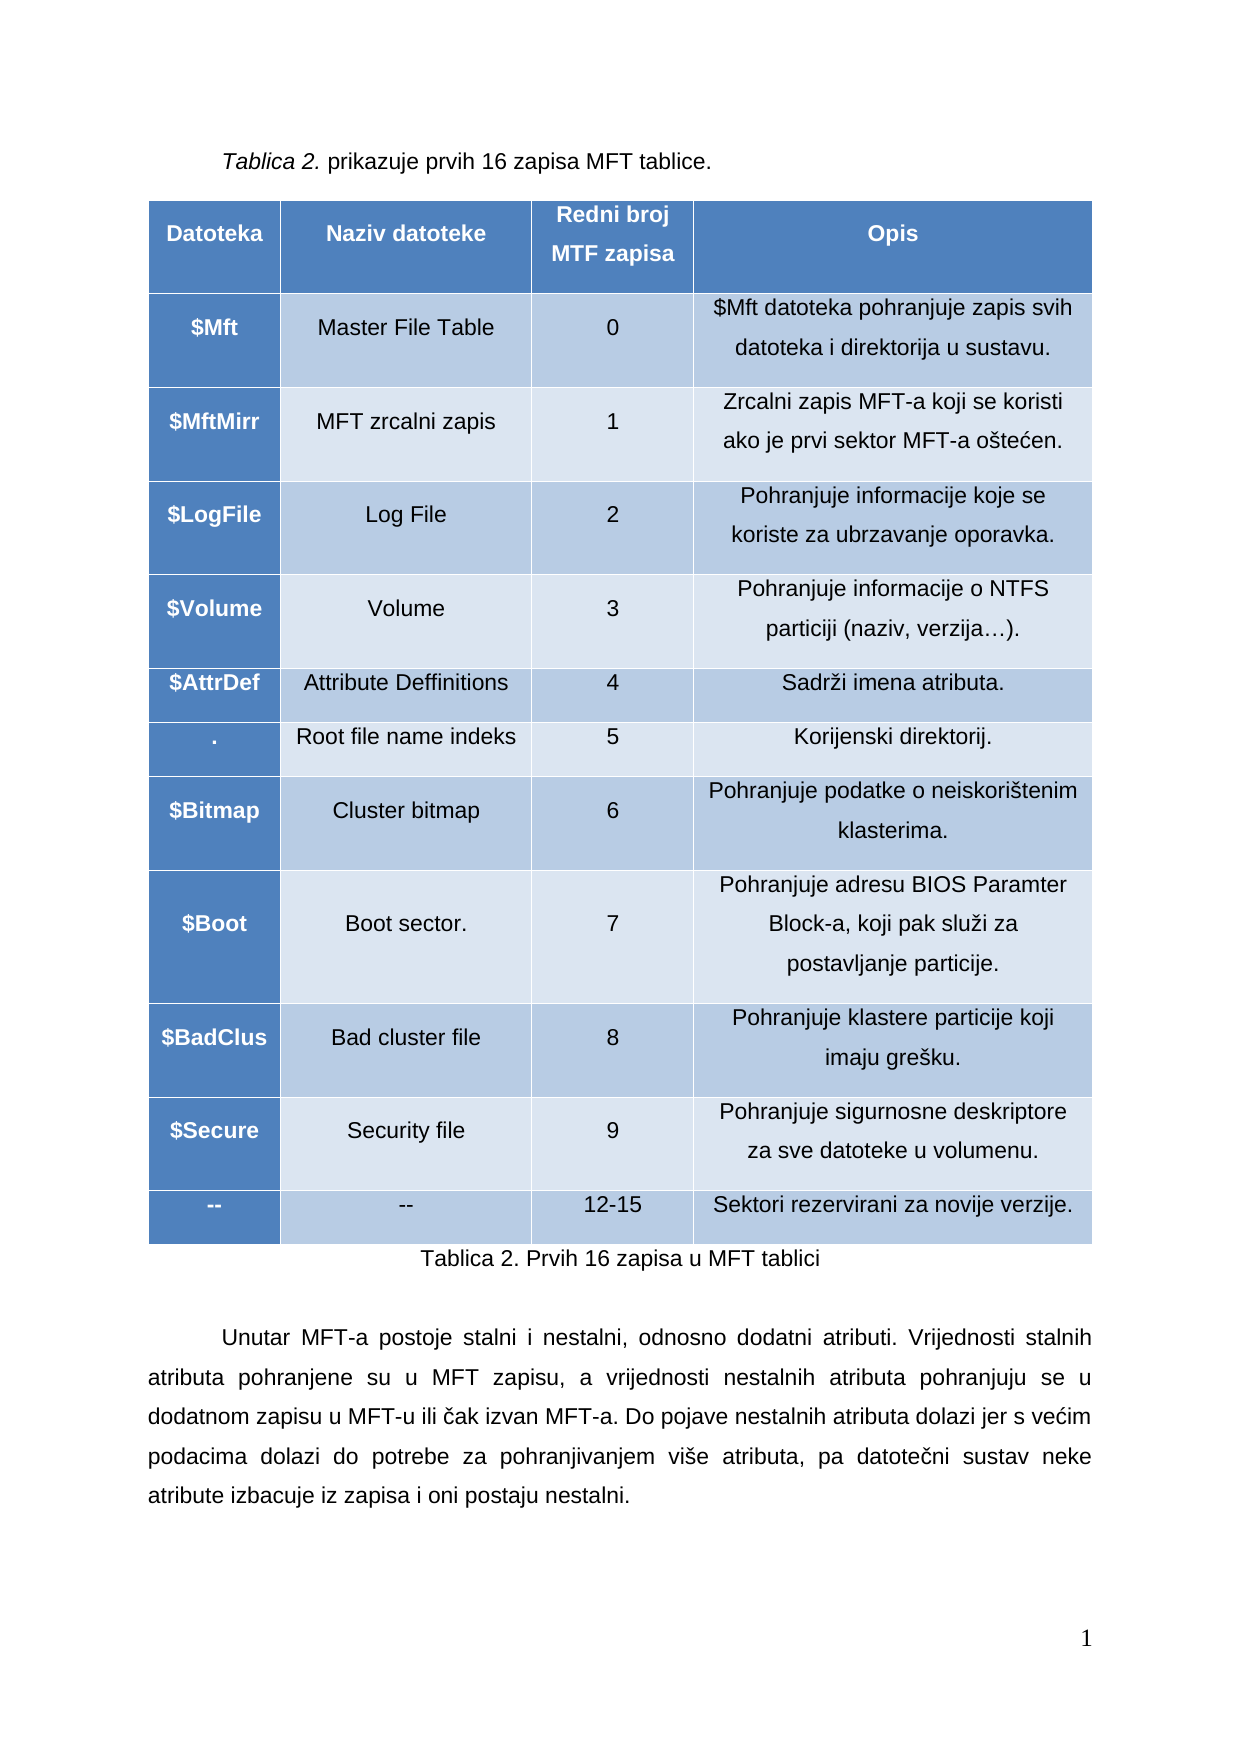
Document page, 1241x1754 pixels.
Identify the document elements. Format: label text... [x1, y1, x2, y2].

table_cell Pohranjuje sigurnosne deskriptore za sve datoteke u volumenu. [694, 1098, 1092, 1190]
table_cell 2 [532, 482, 693, 574]
table_cell 12-15 [532, 1191, 693, 1244]
table_cell Boot sector. [281, 871, 531, 1003]
table_cell -- [149, 1191, 280, 1244]
table_cell Bad cluster file [281, 1004, 531, 1097]
table_cell $Volume [149, 575, 280, 668]
table_cell $LogFile [149, 482, 280, 574]
table_cell Pohranjuje informacije o NTFS particiji (naziv, verzija…). [694, 575, 1092, 668]
text Tablica 2. Prvih 16 zapisa u MFT tablici [148, 1245, 1093, 1272]
text Tablica 2. prikazuje prvih 16 zapisa MFT tablice. [148, 148, 1093, 174]
table_header Opis [694, 201, 1092, 293]
table_cell 8 [532, 1004, 693, 1097]
table_cell Pohranjuje informacije koje se koriste za ubrzavanje oporavka. [694, 482, 1092, 574]
table_cell Zrcalni zapis MFT-a koji se koristi ako je prvi sektor MFT-a oštećen. [694, 388, 1092, 481]
table_cell Root file name indeks [281, 723, 531, 776]
table_cell Korijenski direktorij. [694, 723, 1092, 776]
table_cell Sektori rezervirani za novije verzije. [694, 1191, 1092, 1244]
text Unutar MFT-a postoje stalni i nestalni, odnosno dodatni atributi. Vrijednosti stalnih atributa pohranjene su u MFT zapisu, a vrijednosti nestalnih atributa pohranjuju se u dodatnom zapisu u MFT-u ili čak izvan MFT-a. Do pojave nestalnih atributa dolazi jer s većim podacima dolazi do potrebe za pohranjivanjem više atributa, pa datotečni sustav neke atribute izbacuje iz zapisa i oni postaju nestalni. [148, 1324, 1093, 1509]
table_cell $BadClus [149, 1004, 280, 1097]
table_cell 5 [532, 723, 693, 776]
table_header Datoteka [149, 201, 280, 293]
table_cell Pohranjuje podatke o neiskorištenim klasterima. [694, 777, 1092, 870]
table_cell 1 [532, 388, 693, 481]
table_cell -- [281, 1191, 531, 1244]
table_cell $Mft datoteka pohranjuje zapis svih datoteka i direktorija u sustavu. [694, 294, 1092, 387]
table_cell 4 [532, 669, 693, 722]
table_cell Pohranjuje klastere particije koji imaju grešku. [694, 1004, 1092, 1097]
table_cell 0 [532, 294, 693, 387]
table_cell 3 [532, 575, 693, 668]
table_cell Sadrži imena atributa. [694, 669, 1092, 722]
table_cell Attribute Deffinitions [281, 669, 531, 722]
table_cell $Bitmap [149, 777, 280, 870]
table_cell Master File Table [281, 294, 531, 387]
table_cell $Mft [149, 294, 280, 387]
table_cell 6 [532, 777, 693, 870]
table_header Redni broj MTF zapisa [532, 201, 693, 293]
table_cell Pohranjuje adresu BIOS Paramter Block-a, koji pak služi za postavljanje particije. [694, 871, 1092, 1003]
table_cell Security file [281, 1098, 531, 1190]
table_cell $Boot [149, 871, 280, 1003]
table_cell 7 [532, 871, 693, 1003]
table_cell MFT zrcalni zapis [281, 388, 531, 481]
table_cell Volume [281, 575, 531, 668]
table_cell $Secure [149, 1098, 280, 1190]
table_header Naziv datoteke [281, 201, 531, 293]
table_cell Cluster bitmap [281, 777, 531, 870]
table_cell . [149, 723, 280, 776]
table_cell 9 [532, 1098, 693, 1190]
table_cell Log File [281, 482, 531, 574]
table_cell $MftMirr [149, 388, 280, 481]
table_cell $AttrDef [149, 669, 280, 722]
